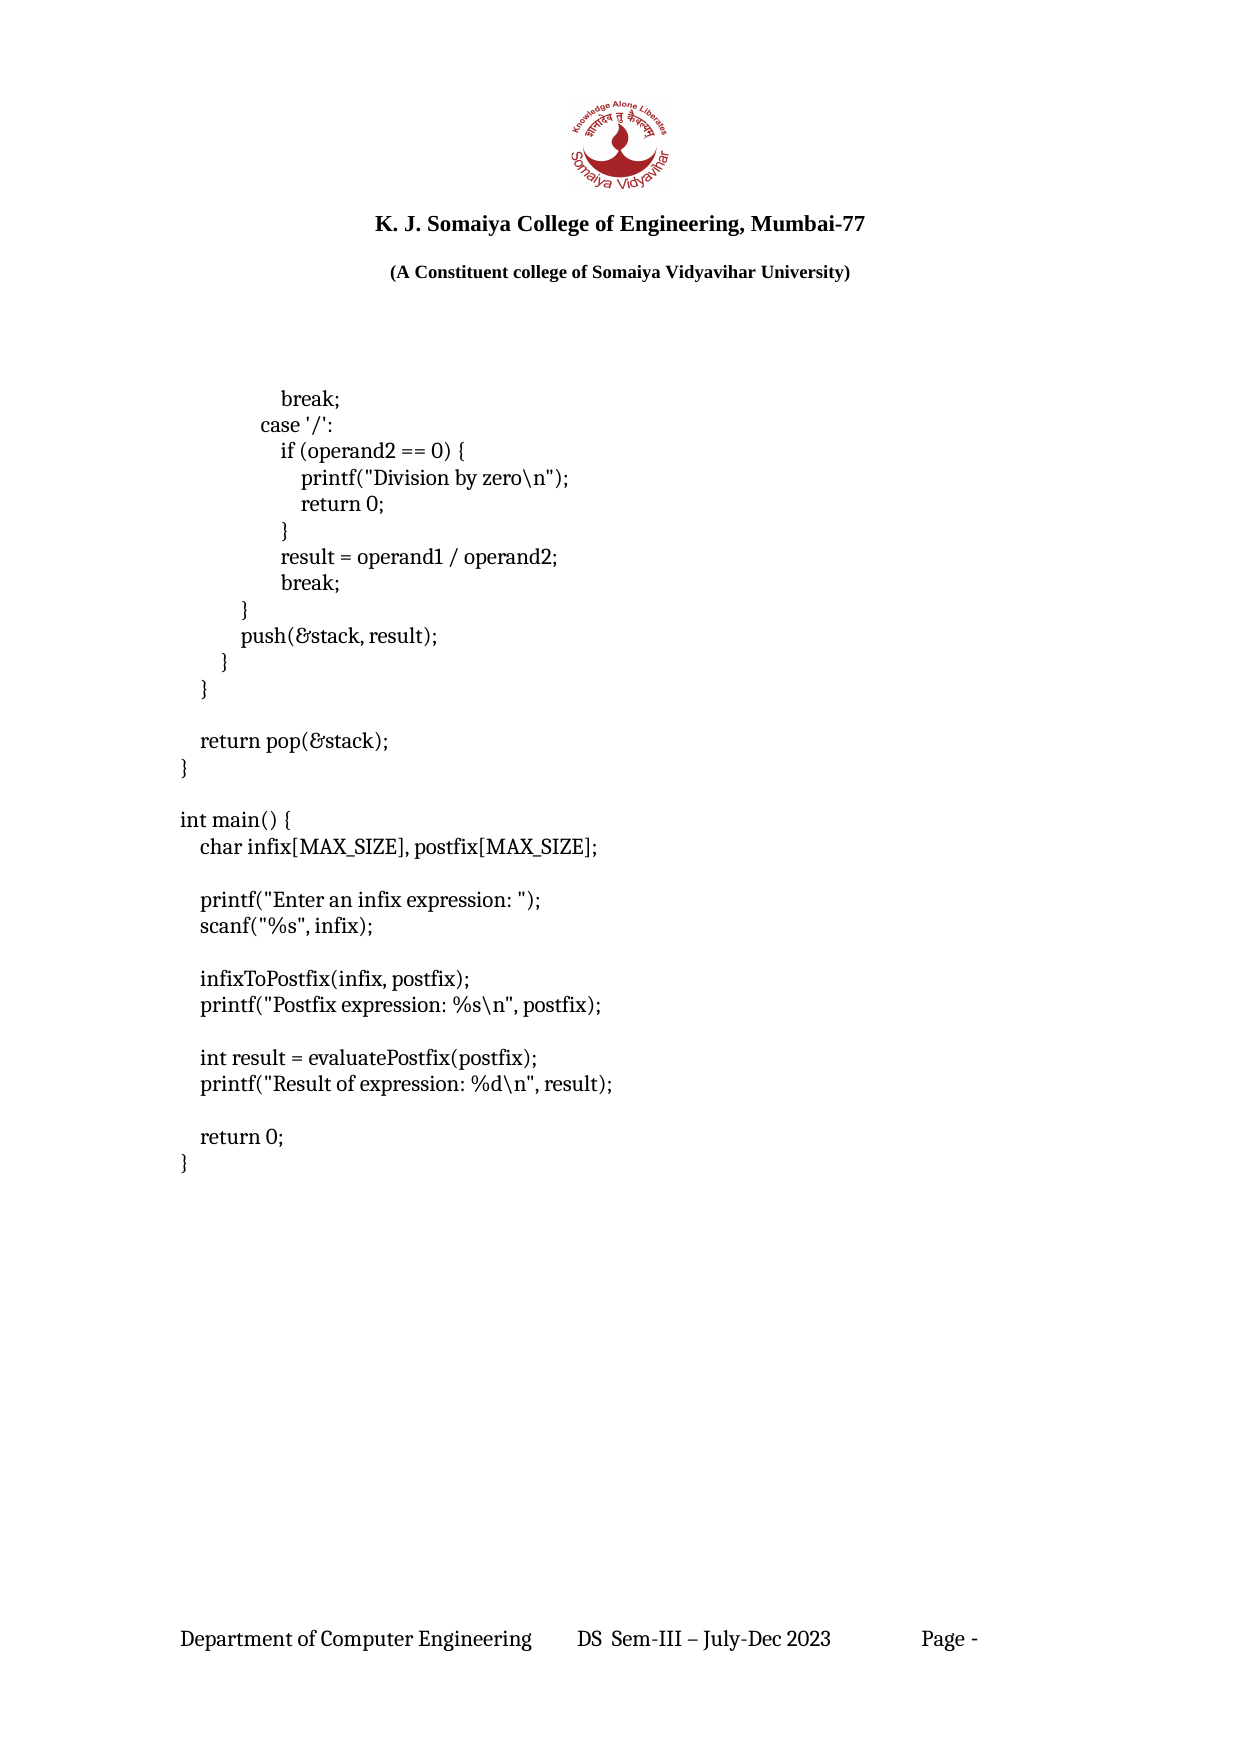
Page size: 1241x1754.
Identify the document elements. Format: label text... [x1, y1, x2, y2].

text if (operand2 == 0) { [180, 438, 1060, 465]
text infixToPostfix(infix, postfix); [180, 965, 1060, 992]
text } [180, 754, 1060, 781]
text return 0; [180, 1123, 1060, 1150]
text } [180, 517, 1060, 544]
text break; [180, 570, 1060, 596]
text scanf("%s", infix); [180, 913, 1060, 939]
text char infix[MAX_SIZE], postfix[MAX_SIZE]; [180, 834, 1060, 860]
text } [180, 1150, 1060, 1176]
text } [180, 649, 1060, 676]
text printf("Result of expression: %d\n", result); [180, 1071, 1060, 1097]
text result = operand1 / operand2; [180, 544, 1060, 570]
text int result = evaluatePostfix(postfix); [180, 1044, 1060, 1071]
text return 0; [180, 491, 1060, 517]
text printf("Division by zero\n"); [180, 465, 1060, 491]
picture [571, 101, 669, 189]
text int main() { [180, 807, 1060, 834]
text } [180, 676, 1060, 702]
text return pop(&stack); [180, 728, 1060, 754]
text push(&stack, result); [180, 623, 1060, 649]
text } [180, 596, 1060, 623]
text case '/': [180, 412, 1060, 438]
text printf("Postfix expression: %s\n", postfix); [180, 992, 1060, 1018]
text printf("Enter an infix expression: "); [180, 886, 1060, 913]
text break; [180, 386, 1060, 412]
